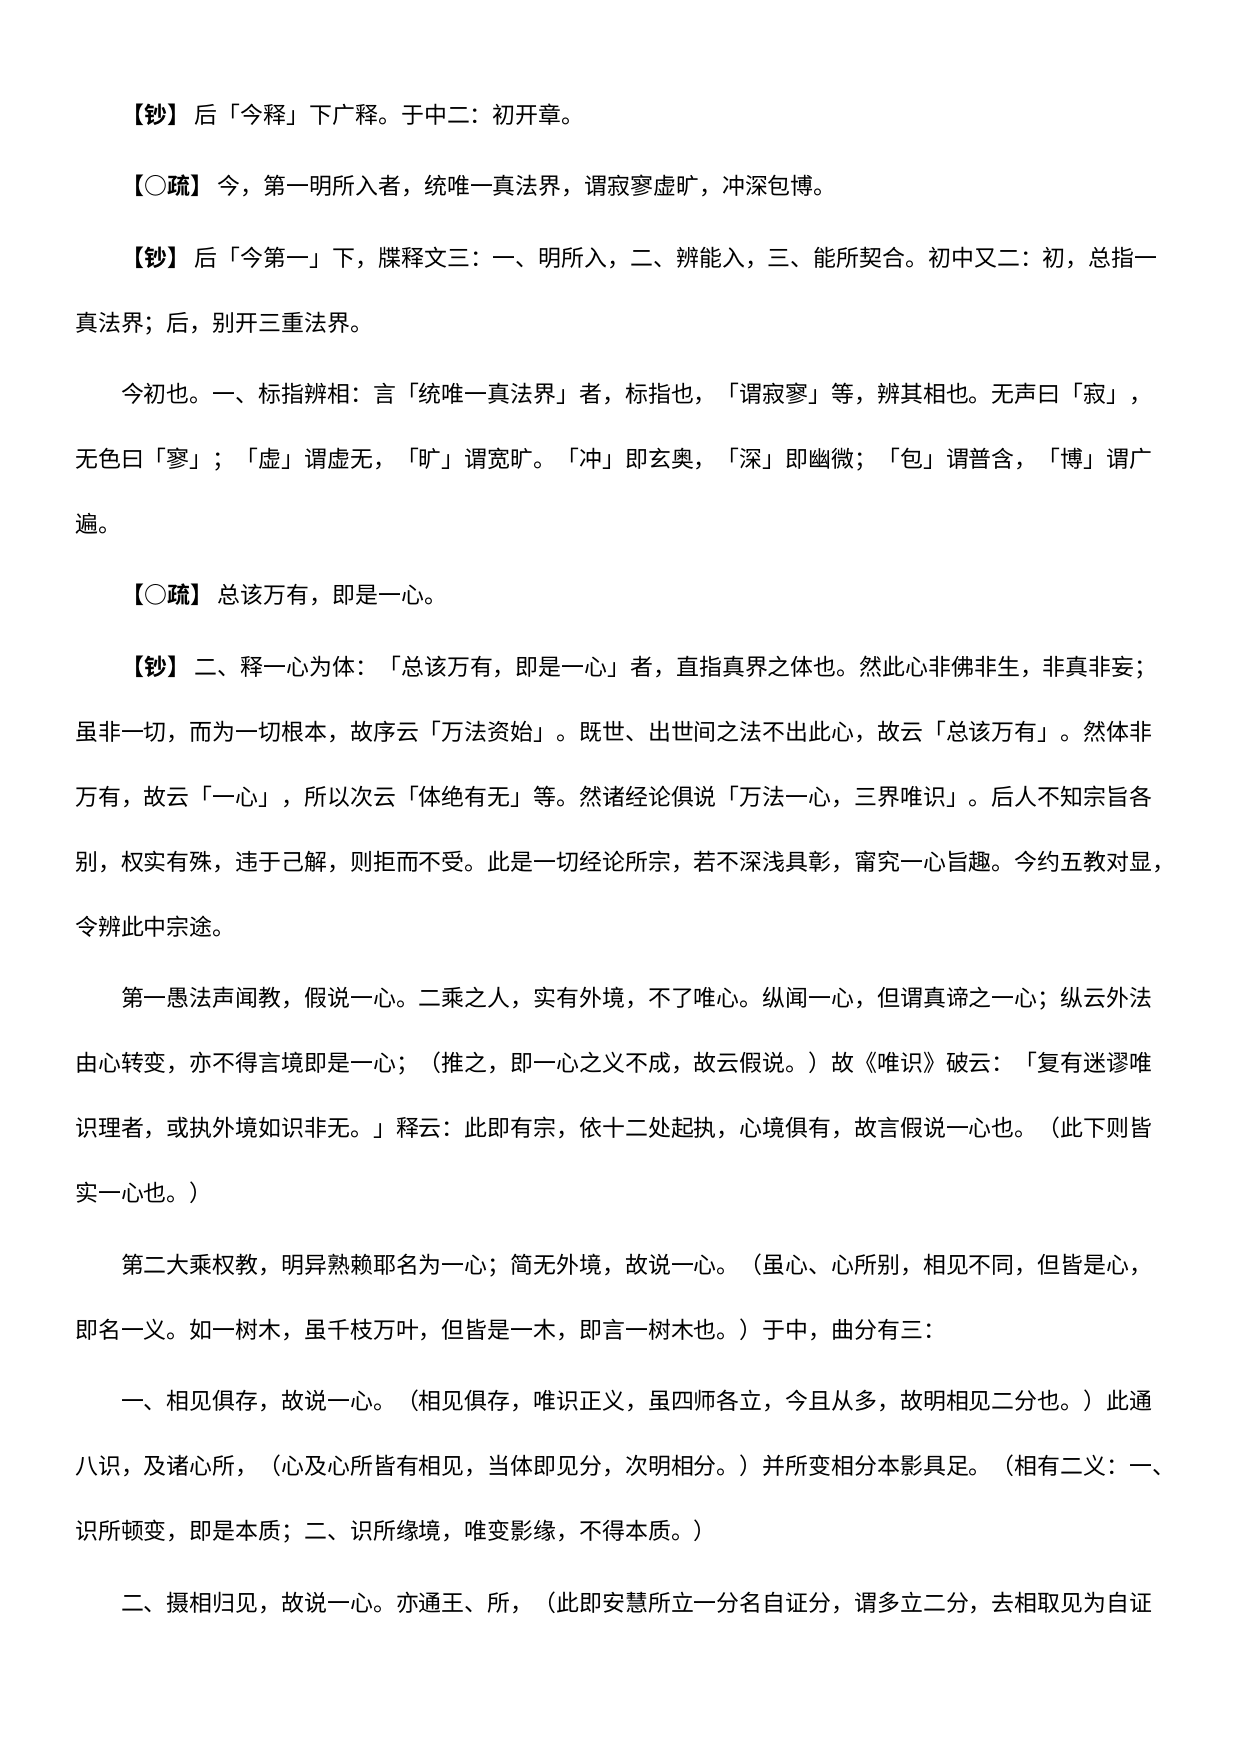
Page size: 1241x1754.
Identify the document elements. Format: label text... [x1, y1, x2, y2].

text 第二大乘权教，明异熟赖耶名为一心；简无外境，故说一心。（虽心、心所别，相见不同，但皆是心，即名一义。如一树木，虽千枝万叶，但皆是一木，即言一树木也。）于中，曲分有三： [75, 1231, 1165, 1361]
text 【钞】 二、释一心为体：「总该万有，即是一心」者，直指真界之体也。然此心非佛非生，非真非妄；虽非一切，而为一切根本，故序云「万法资始」。既世、出世间之法不出此心，故云「总该万有」。然体非万有，故云「一心」，所以次云「体绝有无」等。然诸经论俱说「万法一心，三界唯识」。后人不知宗旨各别，权实有殊，违于己解，则拒而不受。此是一切经论所宗，若不深浅具彰，甯究一心旨趣。今约五教对显，令辨此中宗途。 [75, 633, 1165, 958]
text 【○疏】 今，第一明所入者，统唯一真法界，谓寂寥虚旷，冲深包博。 [75, 152, 1165, 217]
text 第一愚法声闻教，假说一心。二乘之人，实有外境，不了唯心。纵闻一心，但谓真谛之一心；纵云外法由心转变，亦不得言境即是一心；（推之，即一心之义不成，故云假说。）故《唯识》破云：「复有迷谬唯识理者，或执外境如识非无。」释云：此即有宗，依十二处起执，心境俱有，故言假说一心也。（此下则皆实一心也。） [75, 964, 1165, 1224]
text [75, 1569, 1165, 1634]
text 今初也。一、标指辨相：言「统唯一真法界」者，标指也，「谓寂寥」等，辨其相也。无声曰「寂」，无色曰「寥」；「虚」谓虚无，「旷」谓宽旷。「冲」即玄奥，「深」即幽微；「包」谓普含，「博」谓广遍。 [75, 360, 1165, 555]
text 一、相见俱存，故说一心。（相见俱存，唯识正义，虽四师各立，今且从多，故明相见二分也。）此通八识，及诸心所，（心及心所皆有相见，当体即见分，次明相分。）并所变相分本影具足。（相有二义：一、识所顿变，即是本质；二、识所缘境，唯变影缘，不得本质。） [75, 1367, 1165, 1562]
text 【钞】 后「今释」下广释。于中二：初开章。 [75, 81, 1165, 146]
text 【○疏】 总该万有，即是一心。 [75, 562, 1165, 627]
text 【钞】 后「今第一」下，牒释文三：一、明所入，二、辨能入，三、能所契合。初中又二：初，总指一真法界；后，别开三重法界。 [75, 224, 1165, 354]
